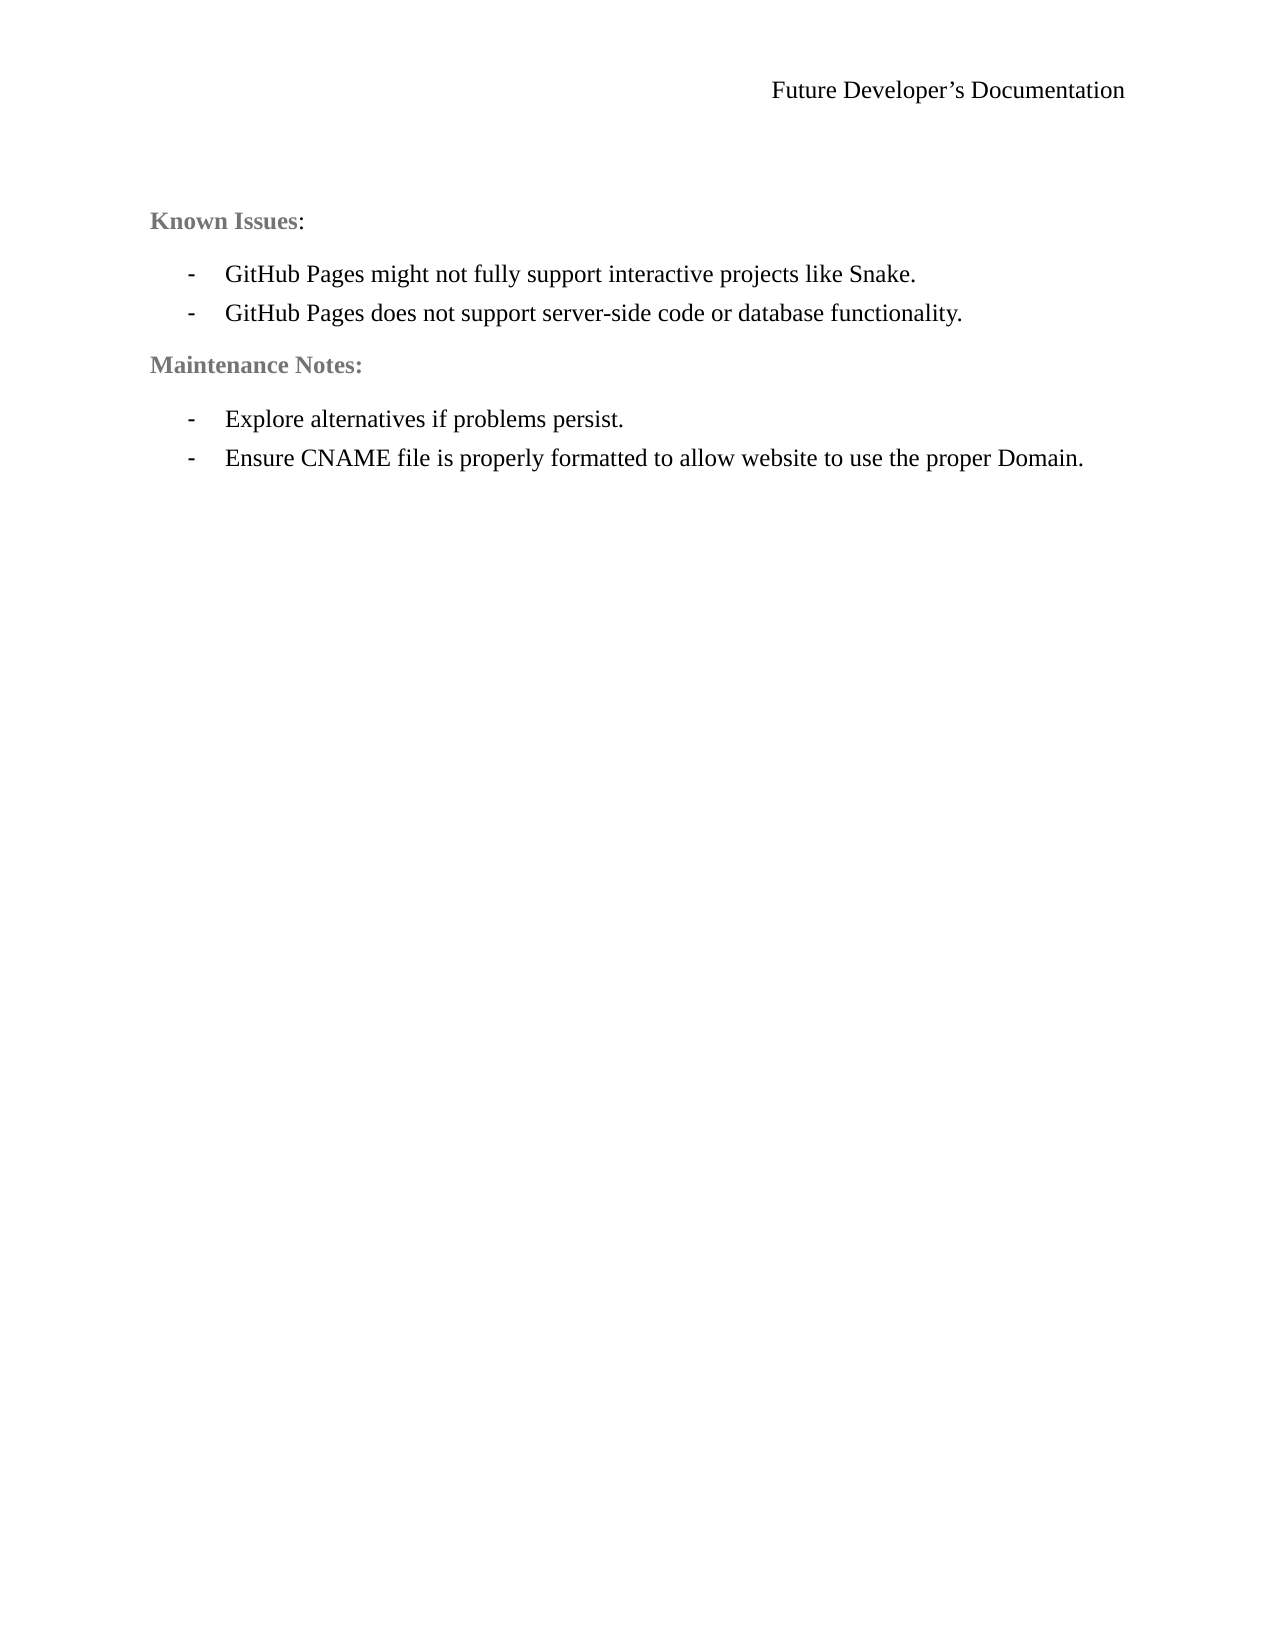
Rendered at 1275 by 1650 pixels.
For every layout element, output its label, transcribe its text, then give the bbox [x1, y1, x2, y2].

list GitHub Pages does not support server-side code or database functionality. [187, 295, 1125, 329]
list GitHub Pages might not fully support interactive projects like Snake. [187, 256, 1125, 289]
text Known Issues: [150, 206, 1125, 234]
list Ensure CNAME file is properly formatted to allow website to use the proper Domain. [187, 439, 1125, 473]
list Explore alternatives if problems persist. [187, 400, 1125, 434]
text Maintenance Notes: [150, 351, 1125, 379]
